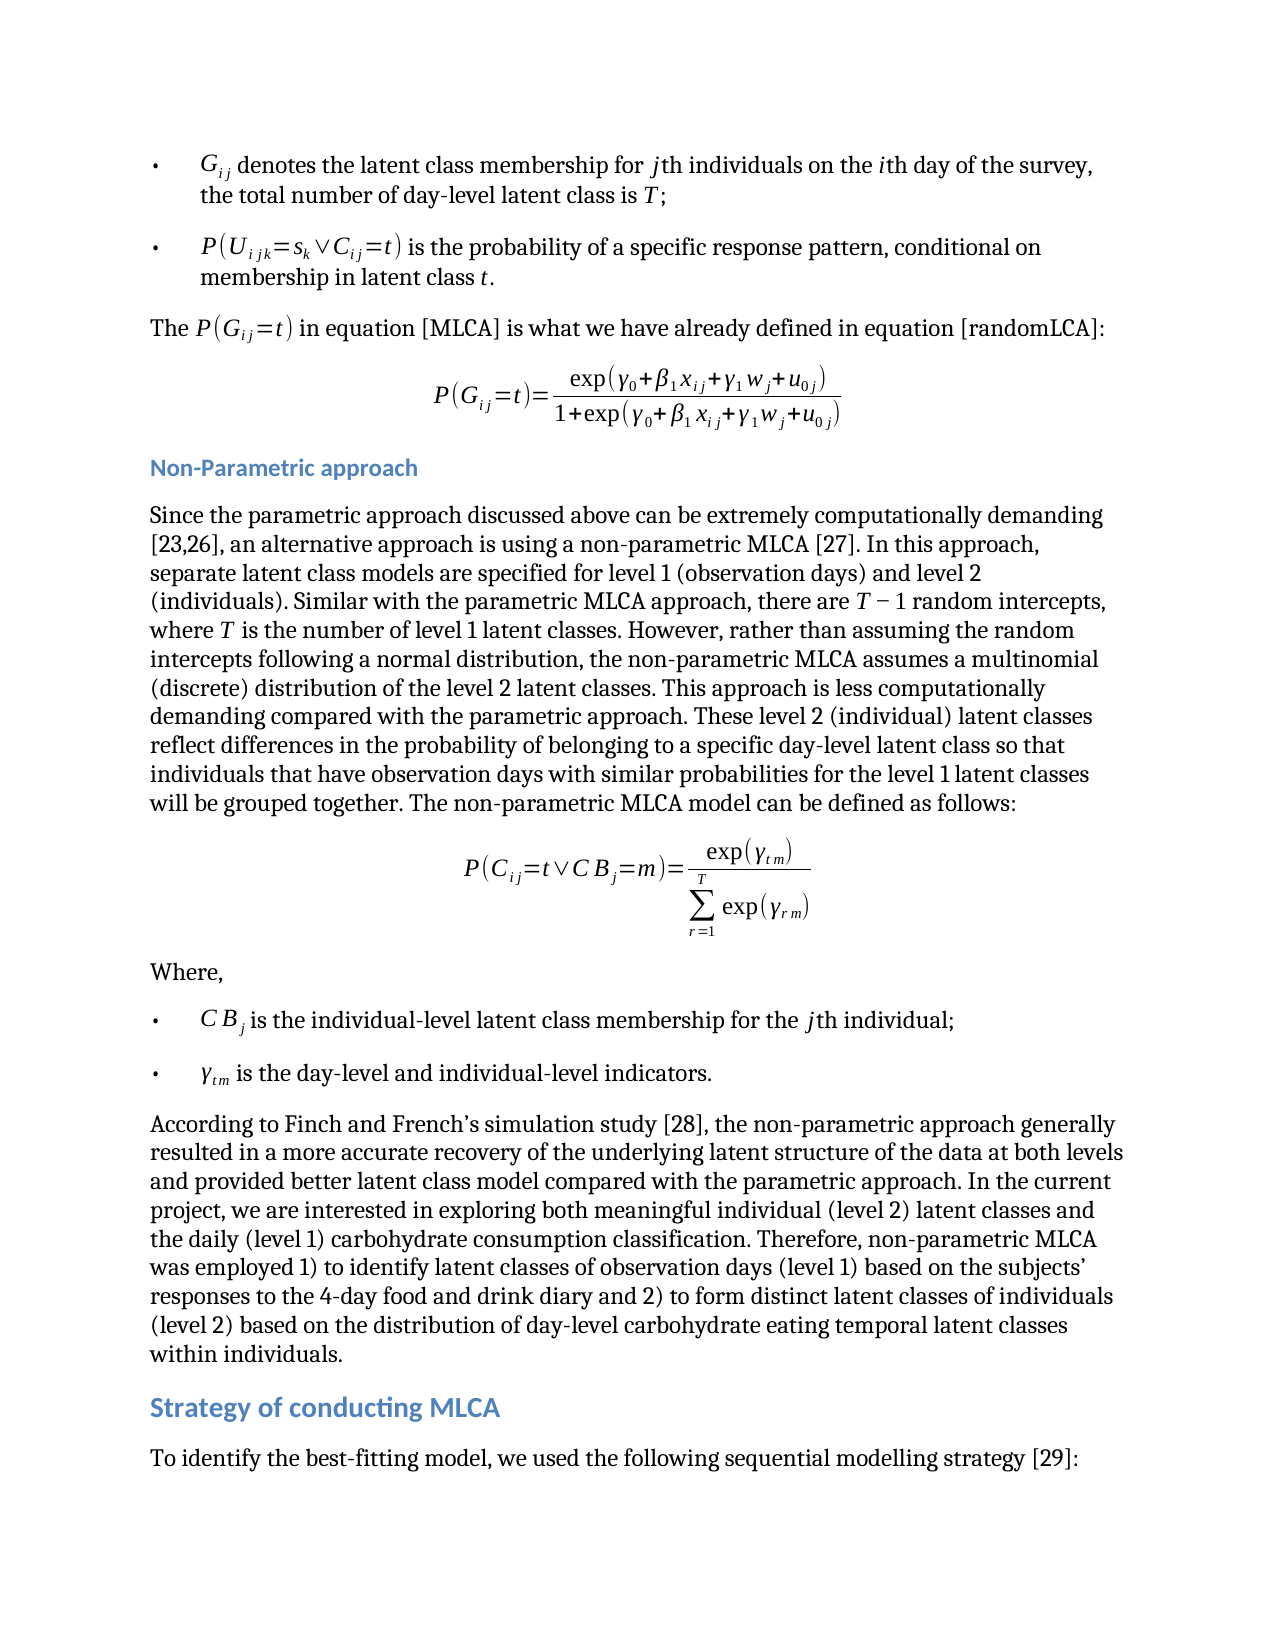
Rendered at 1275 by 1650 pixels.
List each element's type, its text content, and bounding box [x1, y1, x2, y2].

list denotes the latent class membership for th individuals on the th day of the survey, the total number of day-level latent class is ; [150, 150, 1125, 210]
text The in equation [MLCA] is what we have already defined in equation [randomLCA]: [150, 312, 1125, 344]
subtitle Non-Parametric approach [150, 452, 1125, 482]
text Since the parametric approach discussed above can be extremely computationally demanding [23,26], an alternative approach is using a non-parametric MLCA [27]. In this approach, separate latent class models are specified for level 1 (observation days) and level 2 (individuals). Similar with the parametric MLCA approach, there are random intercepts, where is the number of level 1 latent classes. However, rather than assuming the random intercepts following a normal distribution, the non-parametric MLCA assumes a multinomial (discrete) distribution of the level 2 latent classes. This approach is less computationally demanding compared with the parametric approach. These level 2 (individual) latent classes reflect differences in the probability of belonging to a specific day-level latent class so that individuals that have observation days with similar probabilities for the level 1 latent classes will be grouped together. The non-parametric MLCA model can be defined as follows: [150, 501, 1125, 817]
subtitle Strategy of conducting MLCA [150, 1389, 1125, 1425]
text To identify the best-fitting model, we used the following sequential modelling strategy [29]: [150, 1443, 1125, 1472]
text Where, [150, 958, 1125, 986]
list is the day-level and individual-level indicators. [150, 1057, 1125, 1089]
text According to Finch and French’s simulation study [28], the non-parametric approach generally resulted in a more accurate recovery of the underlying latent structure of the data at both levels and provided better latent class model compared with the parametric approach. In the current project, we are interested in exploring both meaningful individual (level 2) latent classes and the daily (level 1) carbohydrate consumption classification. Therefore, non-parametric MLCA was employed 1) to identify latent classes of observation days (level 1) based on the subjects’ responses to the 4-day food and drink diary and 2) to form distinct latent classes of individuals (level 2) based on the distribution of day-level carbohydrate eating temporal latent classes within individuals. [150, 1109, 1125, 1368]
list is the individual-level latent class membership for the th individual; [150, 1005, 1125, 1036]
list is the probability of a specific response pattern, conditional on membership in latent class . [150, 231, 1125, 292]
